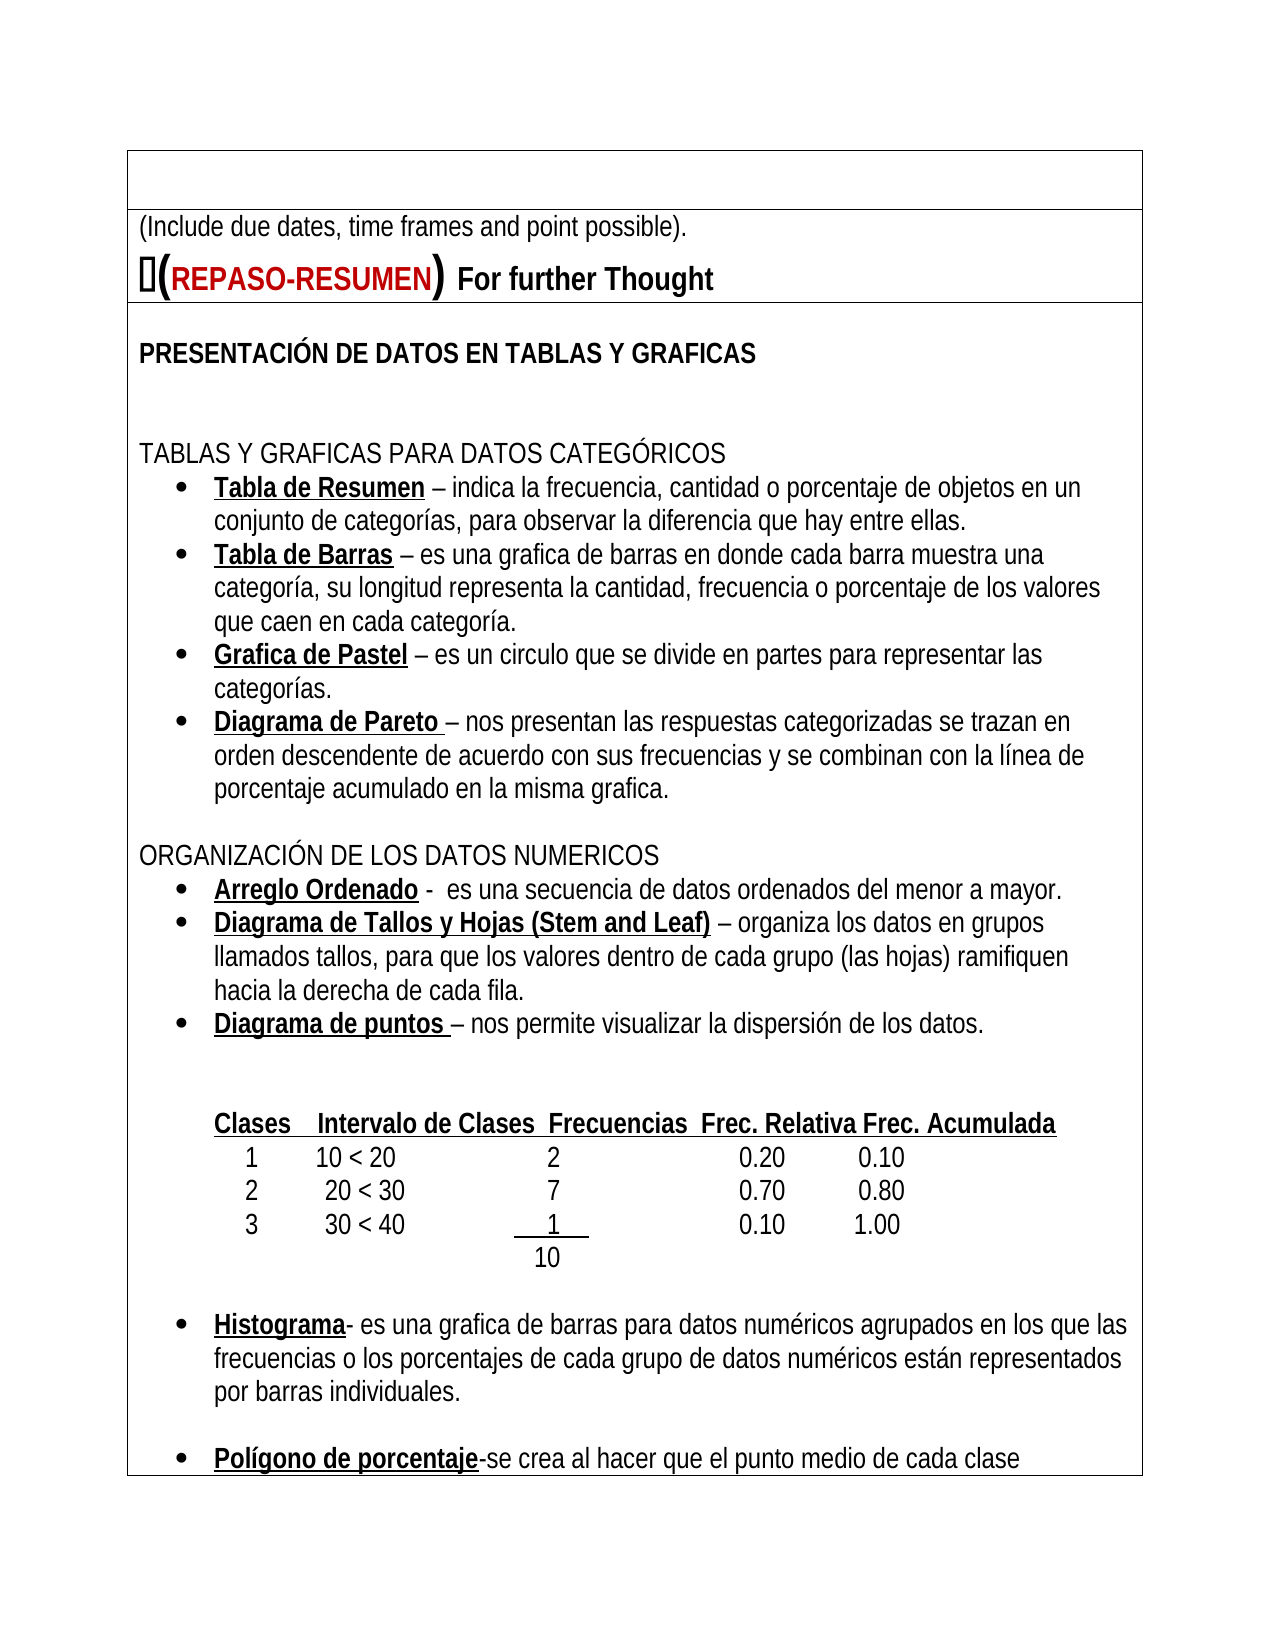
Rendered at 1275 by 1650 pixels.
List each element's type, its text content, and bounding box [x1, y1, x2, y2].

table_cell (Include due dates, time frames and point possible). [128, 210, 1142, 243]
table_cell (REPASO-RESUMEN) For further Thought [128, 244, 1142, 302]
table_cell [128, 303, 1142, 1475]
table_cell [128, 151, 1142, 208]
